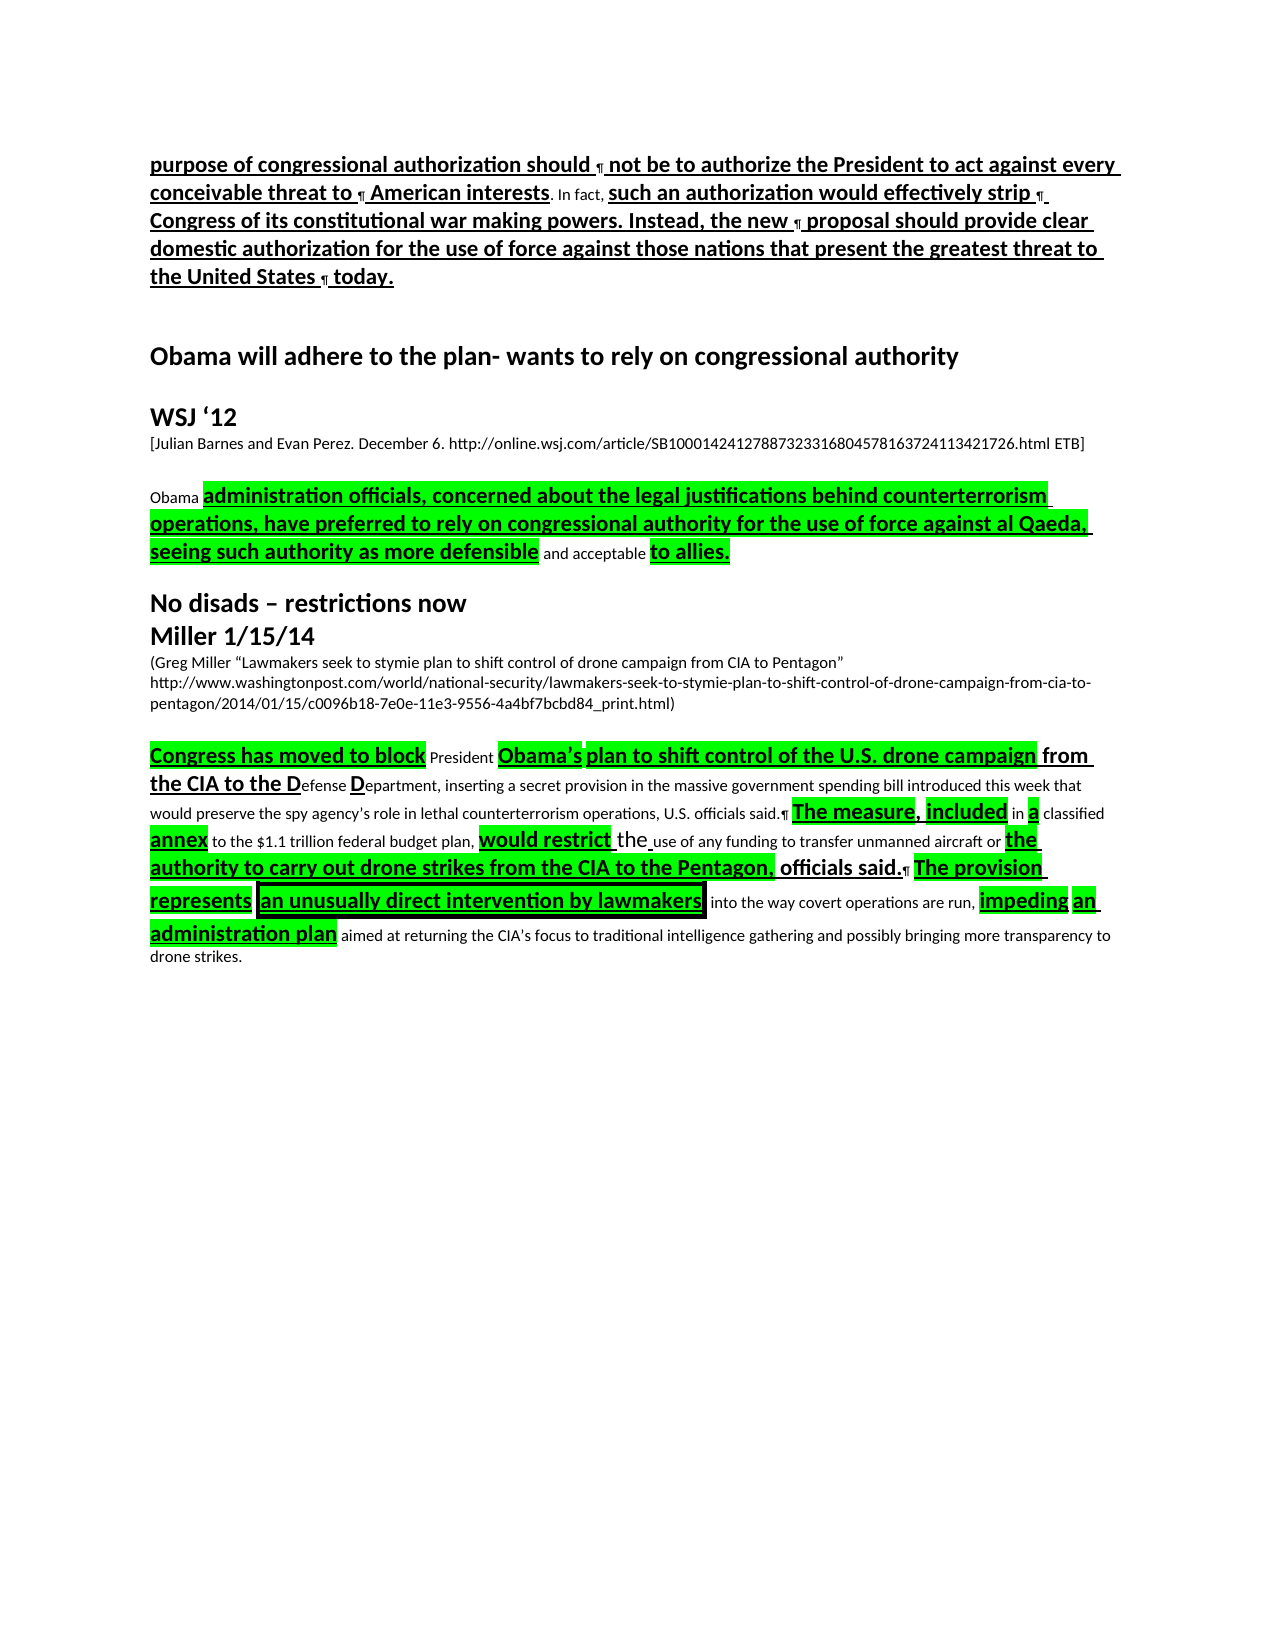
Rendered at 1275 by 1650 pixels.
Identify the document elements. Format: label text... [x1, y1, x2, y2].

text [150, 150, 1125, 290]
text [Julian Barnes and Evan Perez. December 6. http://online.wsj.com/article/SB10001424127887323316804578163724113421726.html ETB] [150, 433, 1125, 453]
text Obama administration officials, concerned about the legal justifications behind counterterrorism operations, have preferred to rely on congressional authority for the use of force against al Qaeda, seeing such authority as more defensible and acceptable to allies. [150, 481, 1125, 565]
text Obama will adhere to the plan- wants to rely on congressional authority [150, 339, 1125, 372]
text Miller 1/15/14 [150, 619, 1125, 652]
text Congress has moved to block President Obama’s plan to shift control of the U.S. drone campaign from the CIA to the Defense Department, inserting a secret provision in the massive government spending bill introduced this week that would preserve the spy agency’s role in lethal counterterrorism operations, U.S. officials said.¶ The measure, included in a classified annex to the $1.1 trillion federal budget plan, would restrict the use of any funding to transfer unmanned aircraft or the authority to carry out drone strikes from the CIA to the Pentagon, officials said.¶ The provision represents an unusually direct intervention by lawmakers into the way covert operations are run, impeding an administration plan aimed at returning the CIA’s focus to traditional intelligence gathering and possibly bringing more transparency to drone strikes. [150, 741, 1125, 967]
subtitle No disads – restrictions now [150, 586, 1125, 619]
text (Greg Miller “Lawmakers seek to stymie plan to shift control of drone campaign from CIA to Pentagon” http://www.washingtonpost.com/world/national-security/lawmakers-seek-to-stymie-plan-to-shift-control-of-drone-campaign-from-cia-to-pentagon/2014/01/15/c0096b18-7e0e-11e3-9556-4a4bf7bcbd84_print.html) [150, 652, 1125, 713]
text WSJ ‘12 [150, 400, 1125, 433]
